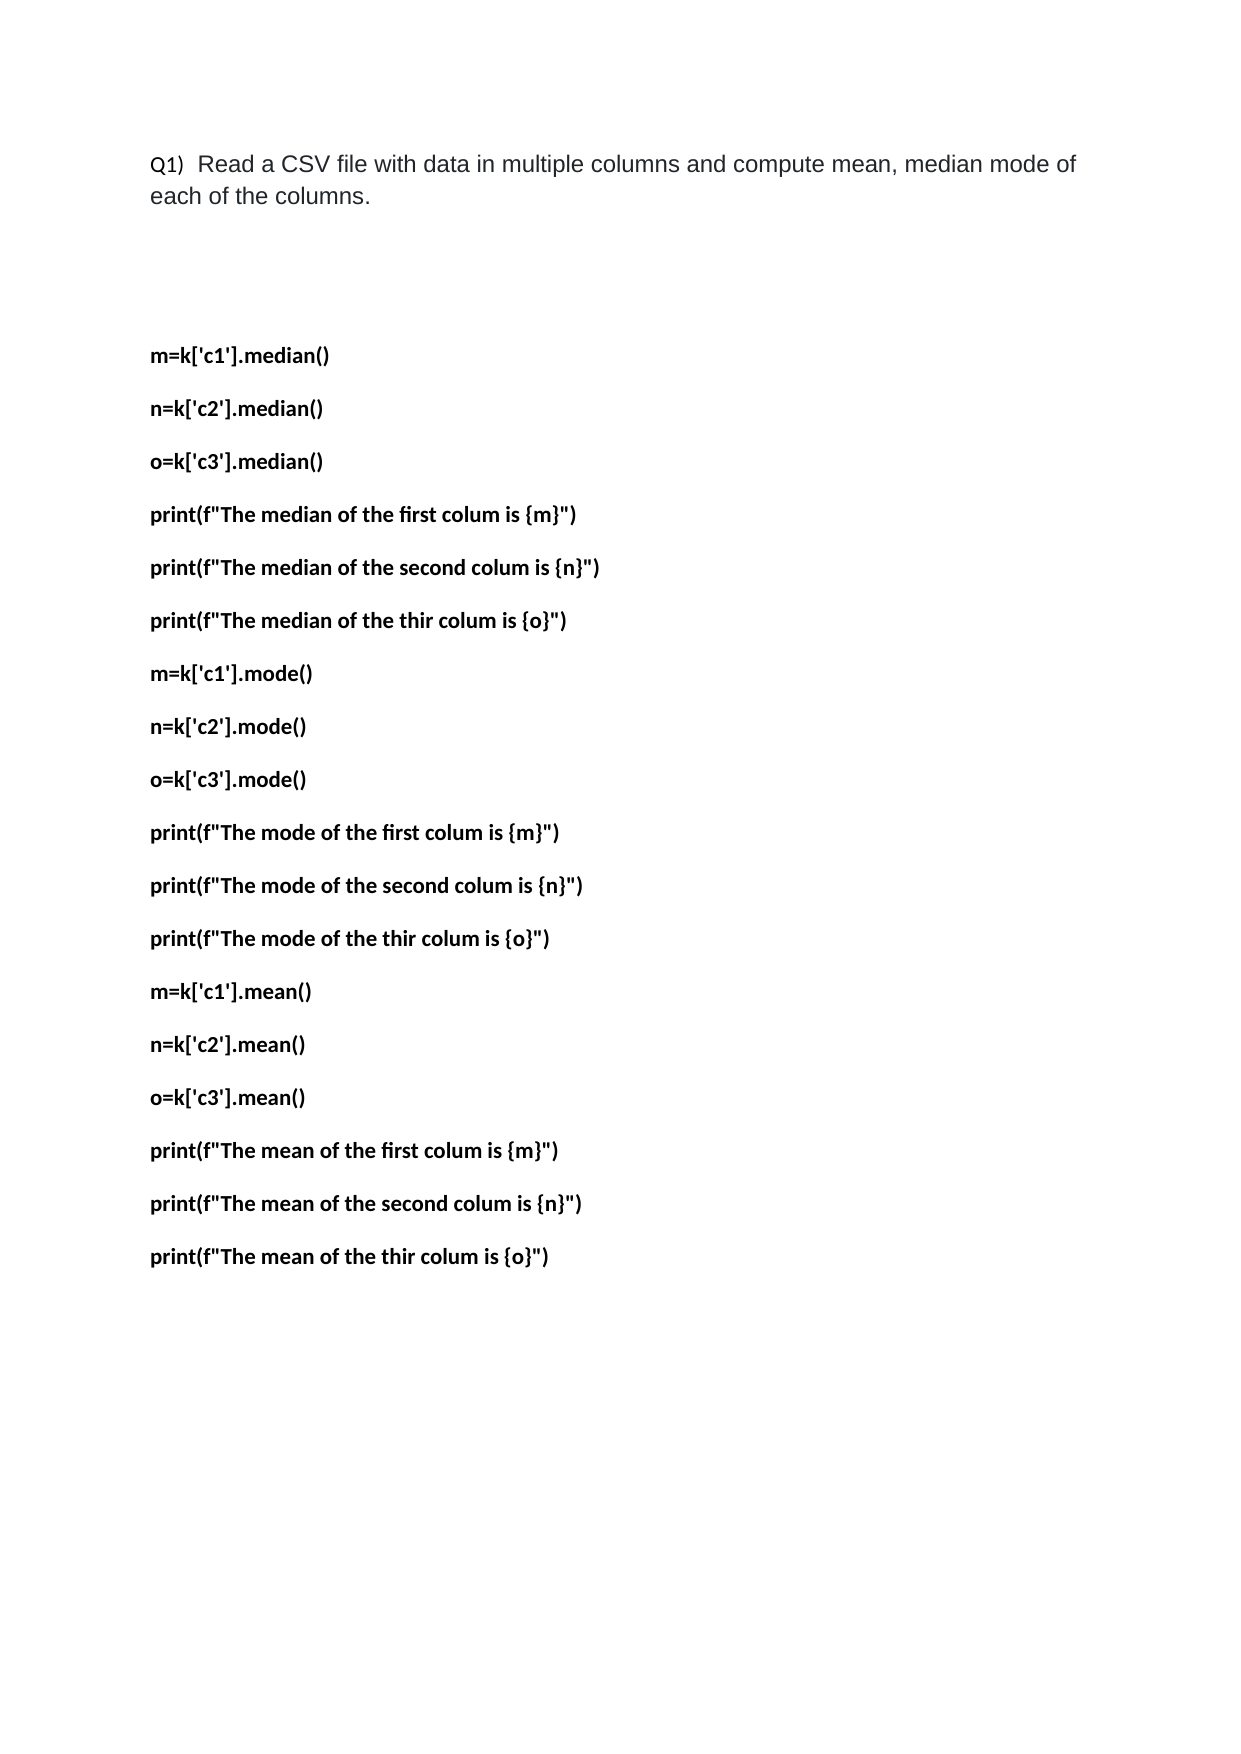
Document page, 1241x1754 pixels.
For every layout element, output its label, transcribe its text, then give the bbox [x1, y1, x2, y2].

text n=k['c2'].median() [150, 394, 1090, 422]
text print(f"The mode of the thir colum is {o}") [150, 924, 1090, 952]
text n=k['c2'].mode() [150, 712, 1090, 740]
text o=k['c3'].median() [150, 447, 1090, 475]
text print(f"The mean of the thir colum is {o}") [150, 1242, 1090, 1270]
text print(f"The mean of the second colum is {n}") [150, 1189, 1090, 1217]
text print(f"The median of the first colum is {m}") [150, 500, 1090, 528]
text print(f"The mode of the second colum is {n}") [150, 871, 1090, 899]
text m=k['c1'].mode() [150, 659, 1090, 687]
text m=k['c1'].median() [150, 341, 1090, 369]
text m=k['c1'].mean() [150, 977, 1090, 1005]
text print(f"The mode of the first colum is {m}") [150, 818, 1090, 846]
text o=k['c3'].mode() [150, 765, 1090, 793]
text Q1) Read a CSV file with data in multiple columns and compute mean, median mode of each of the columns. [150, 150, 1090, 210]
text print(f"The mean of the first colum is {m}") [150, 1136, 1090, 1164]
text o=k['c3'].mean() [150, 1083, 1090, 1111]
text n=k['c2'].mean() [150, 1030, 1090, 1058]
text print(f"The median of the thir colum is {o}") [150, 606, 1090, 634]
text print(f"The median of the second colum is {n}") [150, 553, 1090, 581]
